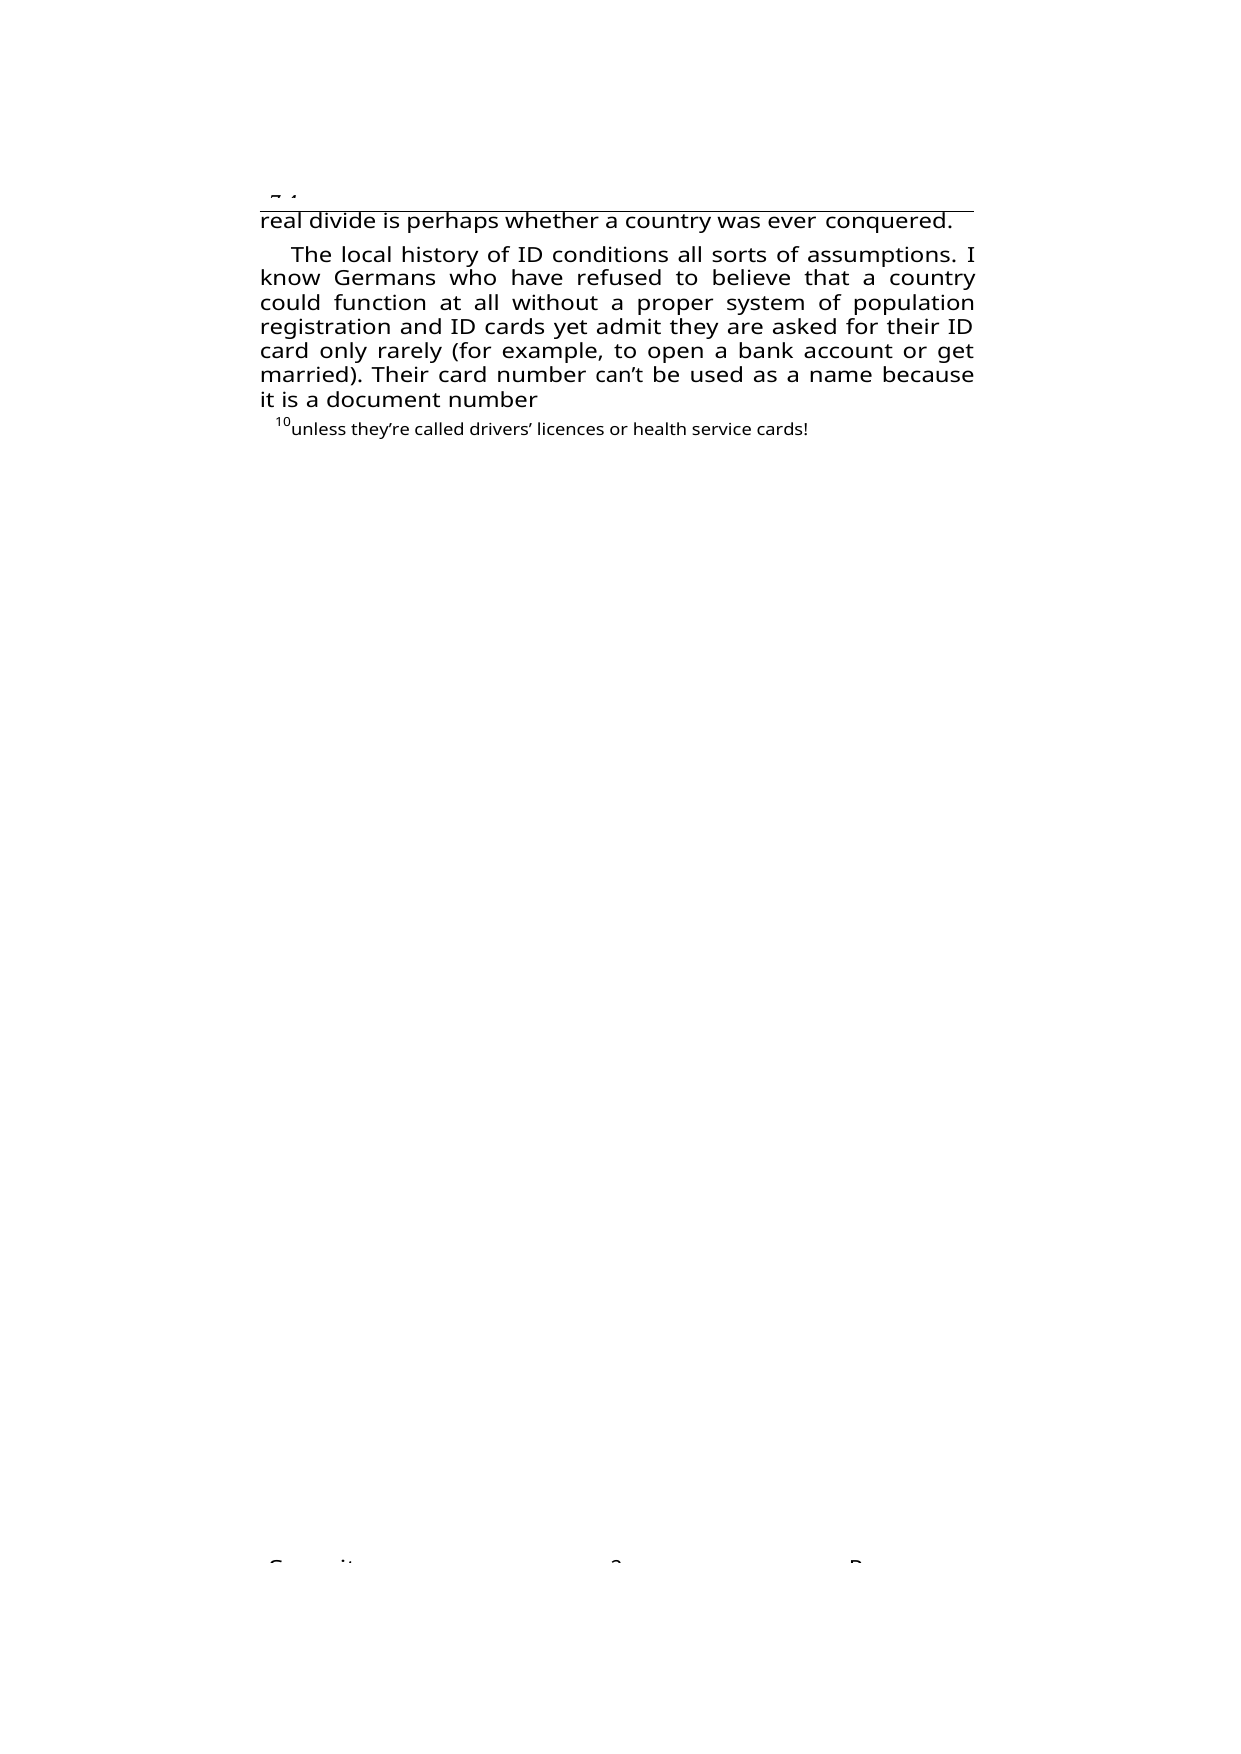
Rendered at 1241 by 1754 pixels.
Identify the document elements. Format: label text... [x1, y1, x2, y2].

text 10unless they’re called drivers’ licences or health service cards! [275, 413, 1065, 440]
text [259, 210, 978, 234]
text The local history of ID conditions all sorts of assumptions. I know Germans who have refused to believe that a country could function at all without a proper system of population registration and ID cards yet admit they are asked for their ID card only rarely (for example, to open a bank account or get married). Their card number can’t be used as a name because it is a document number [259, 243, 975, 413]
